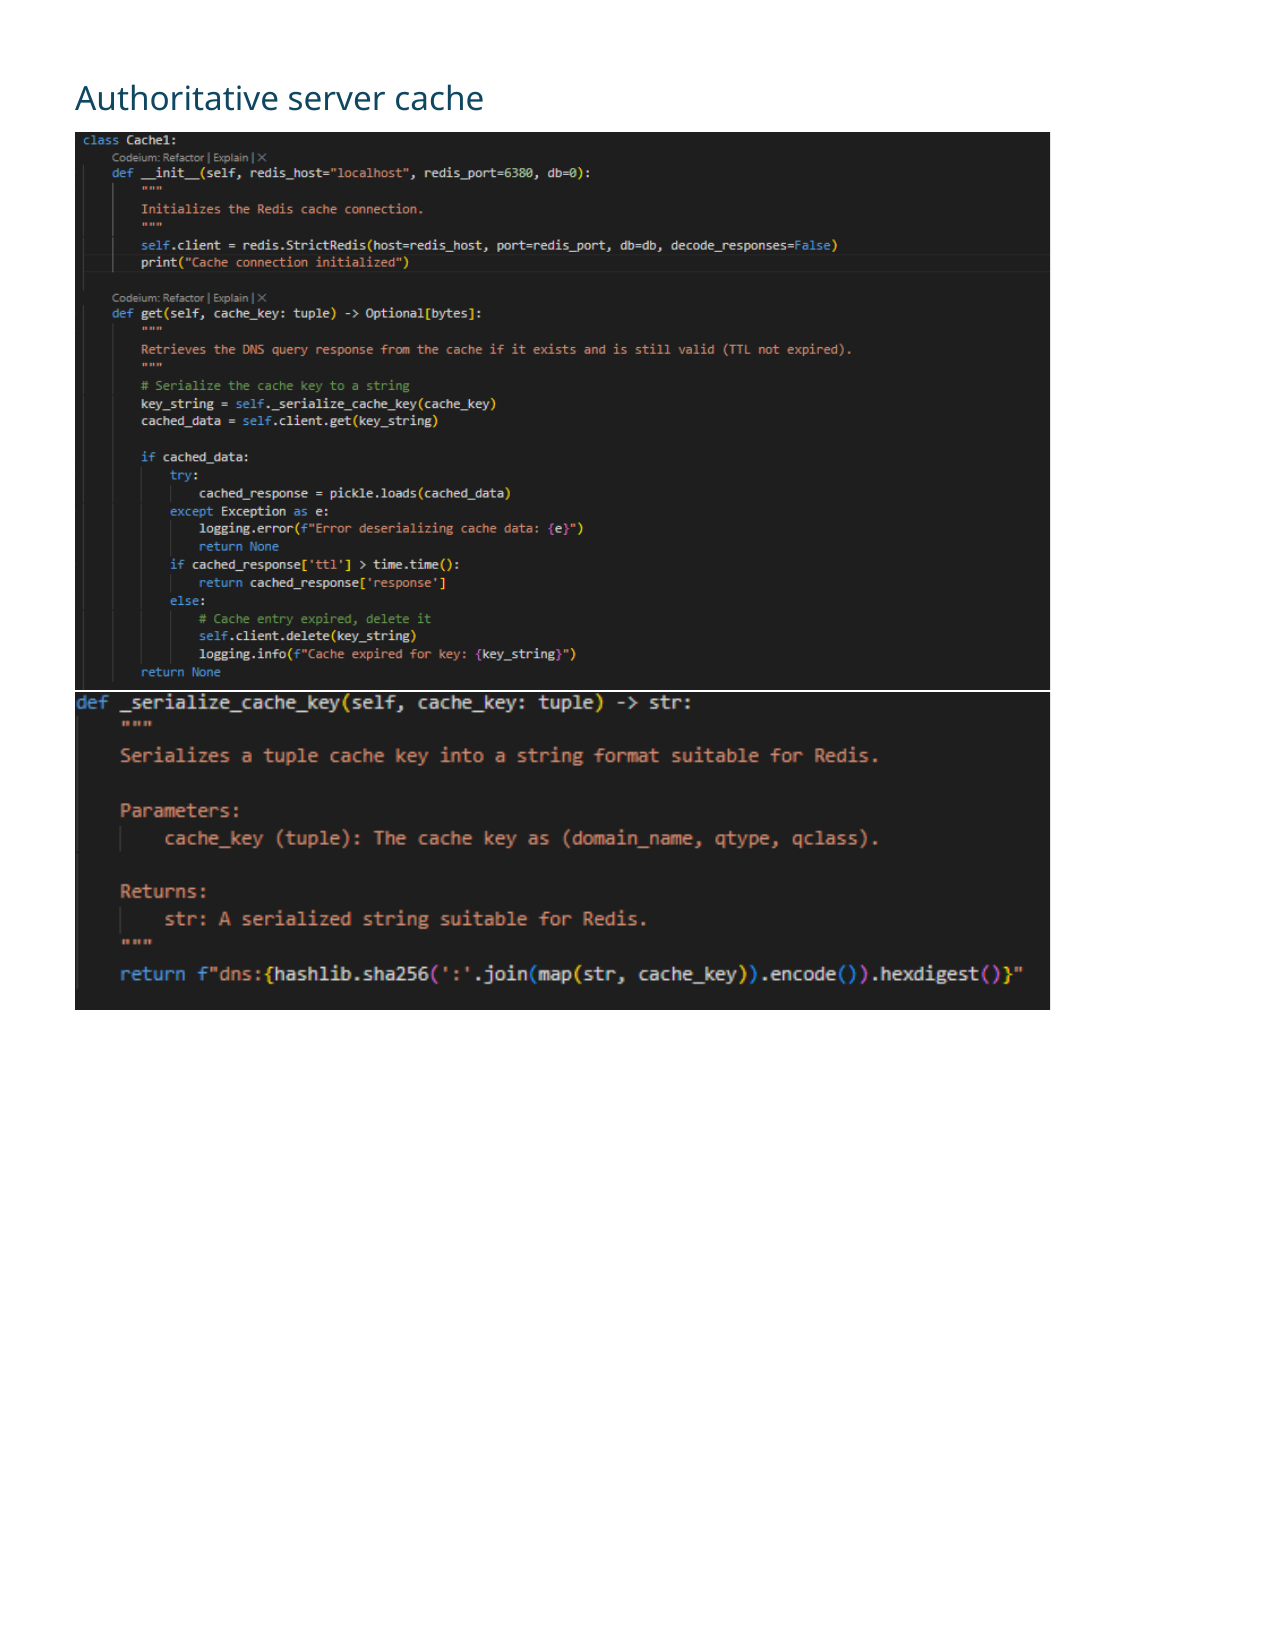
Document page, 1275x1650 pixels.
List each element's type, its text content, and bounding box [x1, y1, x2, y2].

subtitle Authoritative server cache [75, 75, 1200, 120]
picture [75, 132, 1050, 690]
picture [75, 692, 1050, 1010]
